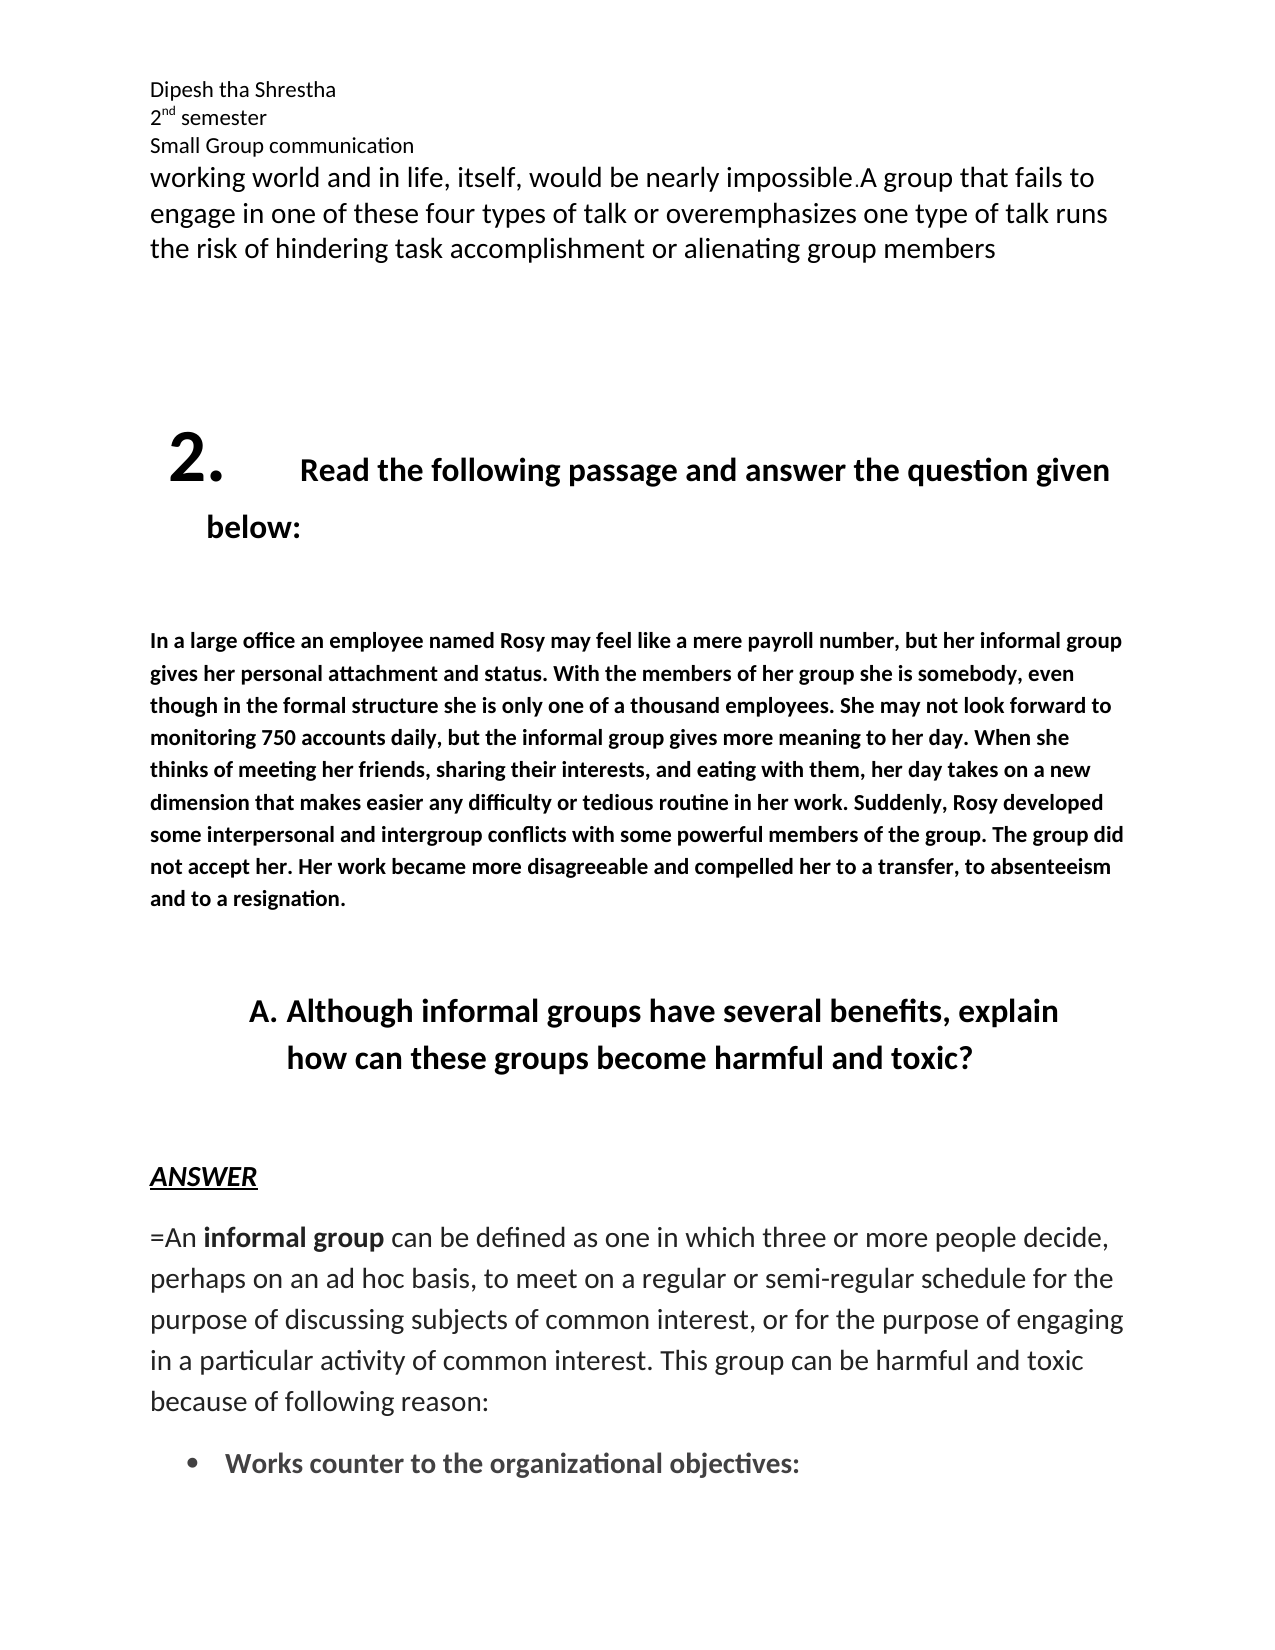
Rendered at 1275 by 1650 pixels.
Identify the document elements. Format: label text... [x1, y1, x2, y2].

list Read the following passage and answer the question given below: [169, 408, 1125, 547]
text ANSWER [150, 1158, 1125, 1193]
text =An informal group can be defined as one in which three or more people decide, perhaps on an ad hoc basis, to meet on a regular or semi-regular schedule for the purpose of discussing subjects of common interest, or for the purpose of engaging in a particular activity of common interest. This group can be harmful and toxic because of following reason: [150, 1219, 1125, 1301]
list Although informal groups have several benefits, explain how can these groups become harmful and toxic? [249, 990, 1125, 1078]
list Works counter to the organizational objectives: [187, 1445, 1125, 1481]
text =An informal group can be defined as one in which three or more people decide, perhaps on an ad hoc basis, to meet on a regular or semi-regular schedule for the purpose of discussing subjects of common interest, or for the purpose of engaging in a particular activity of common interest. This group can be harmful and toxic because of following reason: [150, 1337, 1125, 1419]
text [150, 159, 1125, 266]
text In a large office an employee named Rosy may feel like a mere payroll number, but her informal group gives her personal attachment and status. With the members of her group she is somebody, even though in the formal structure she is only one of a thousand employees. She may not look forward to monitoring 750 accounts daily, but the informal group gives more meaning to her day. When she thinks of meeting her friends, sharing their interests, and eating with them, her day takes on a new dimension that makes easier any difficulty or tedious routine in her work. Suddenly, Rosy developed some interpersonal and intergroup conflicts with some powerful members of the group. The group did not accept her. Her work became more disagreeable and compelled her to a transfer, to absenteeism and to a resignation. [150, 627, 1125, 912]
